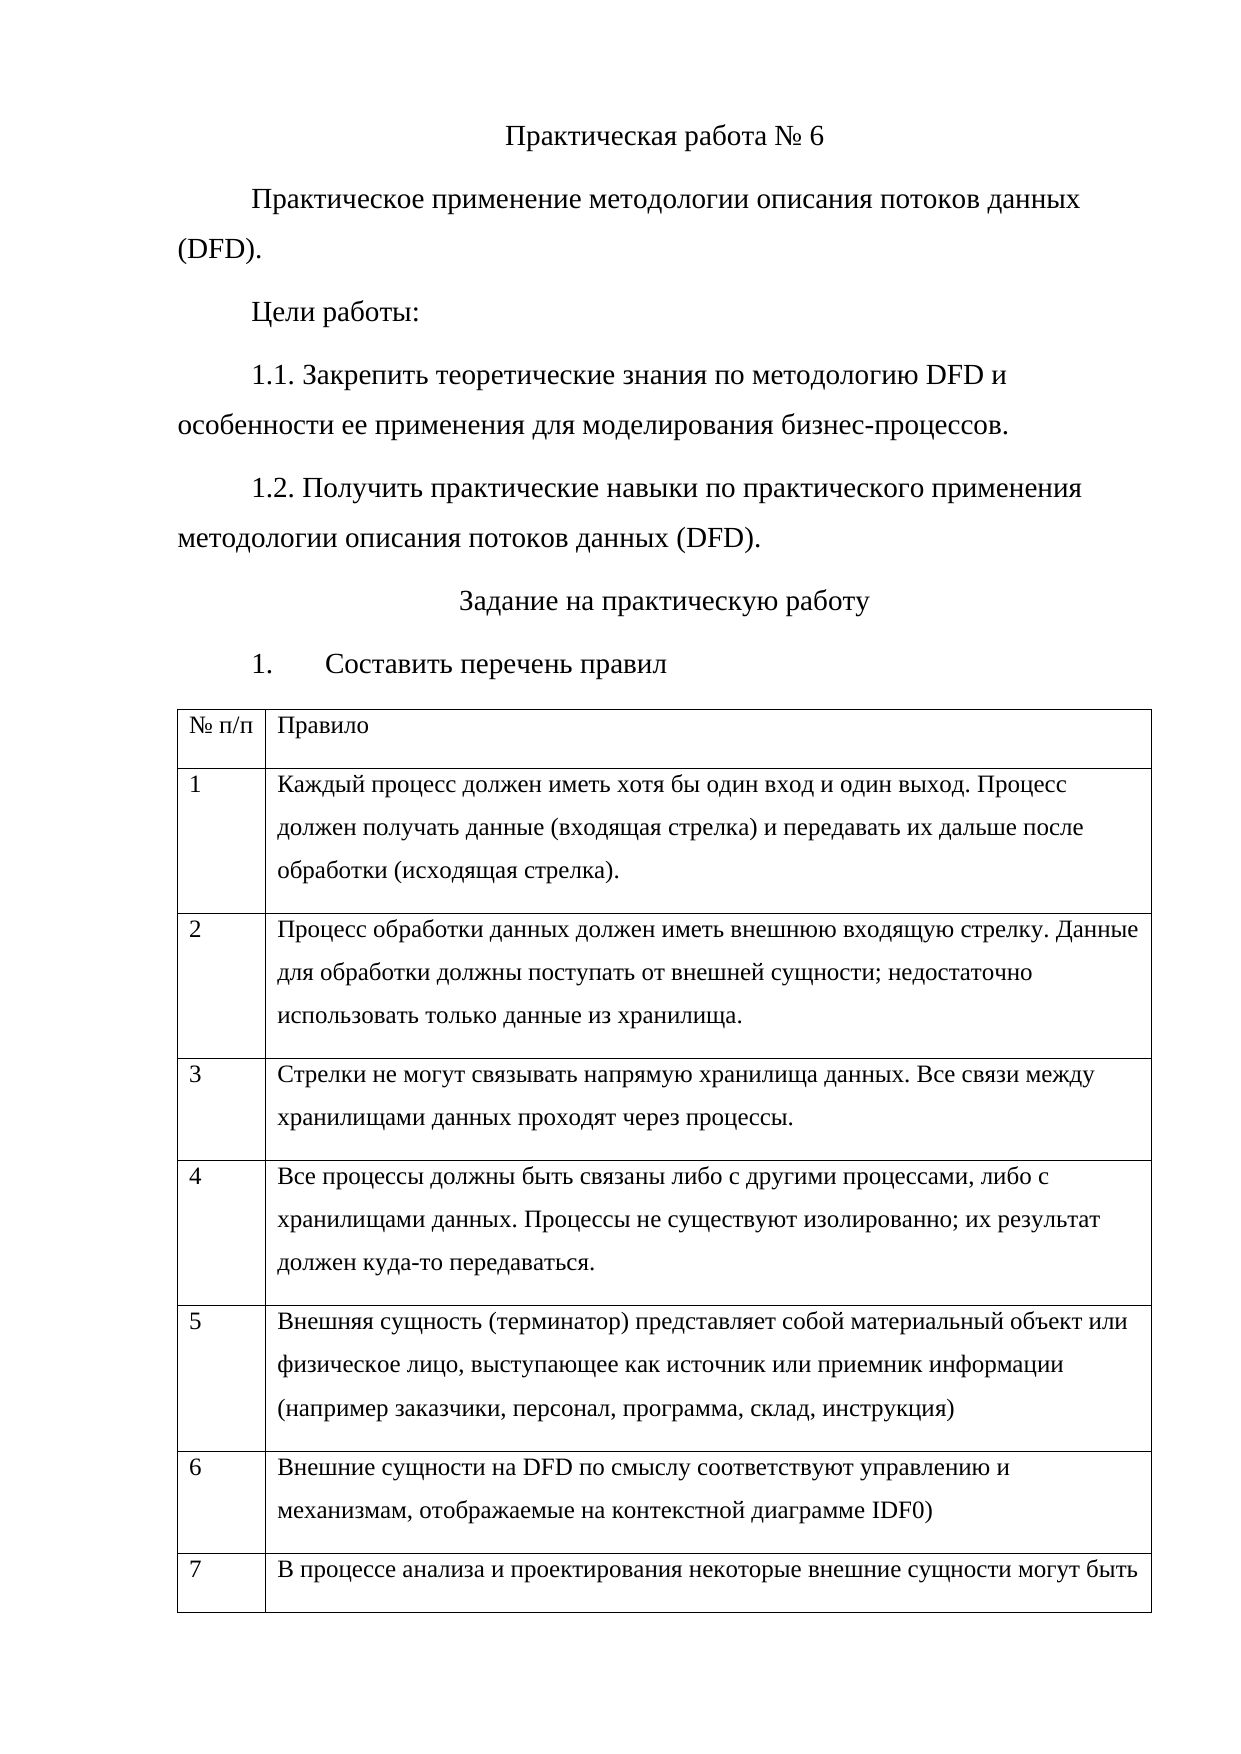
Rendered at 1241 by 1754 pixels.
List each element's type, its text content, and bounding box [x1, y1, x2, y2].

table_cell 7 [178, 1554, 265, 1612]
table_cell 2 [178, 914, 265, 1058]
text 1.1. Закрепить теоретические знания по методологию DFD и особенности ее применения для моделирования бизнес-процессов. [177, 357, 1152, 441]
table_cell Каждый процесс должен иметь хотя бы один вход и один выход. Процесс должен получать данные (входящая стрелка) и передавать их дальше после обработки (исходящая стрелка). [266, 769, 1151, 913]
table_cell 5 [178, 1306, 265, 1451]
text Практическая работа № 6 [177, 118, 1152, 152]
text Задание на практическую работу [177, 583, 1152, 617]
table_cell 4 [178, 1161, 265, 1305]
table_header Правило [266, 710, 1151, 768]
table_cell Стрелки не могут связывать напрямую хранилища данных. Все связи между хранилищами данных проходят через процессы. [266, 1059, 1151, 1160]
text 1.2. Получить практические навыки по практического применения методологии описания потоков данных (DFD). [177, 470, 1152, 554]
table_cell Все процессы должны быть связаны либо с другими процессами, либо с хранилищами данных. Процессы не существуют изолированно; их результат должен куда-то передаваться. [266, 1161, 1151, 1305]
table_cell Внешняя сущность (терминатор) представляет собой материальный объект или физическое лицо, выступающее как источник или приемник информации (например заказчики, персонал, программа, склад, инструкция) [266, 1306, 1151, 1451]
table_cell Процесс обработки данных должен иметь внешнюю входящую стрелку. Данные для обработки должны поступать от внешней сущности; недостаточно использовать только данные из хранилища. [266, 914, 1151, 1058]
text Цели работы: [177, 294, 1152, 328]
table_cell 3 [178, 1059, 265, 1160]
table_cell Внешние сущности на DFD по смыслу соответствуют управлению и механизмам, отображаемые на контекстной диаграмме IDF0) [266, 1452, 1151, 1553]
list Составить перечень правил [177, 646, 1152, 679]
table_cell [266, 1554, 1151, 1612]
table_header № п/п [178, 710, 265, 768]
table_cell 1 [178, 769, 265, 913]
text Практическое применение методологии описания потоков данных (DFD). [177, 181, 1152, 265]
table_cell 6 [178, 1452, 265, 1553]
